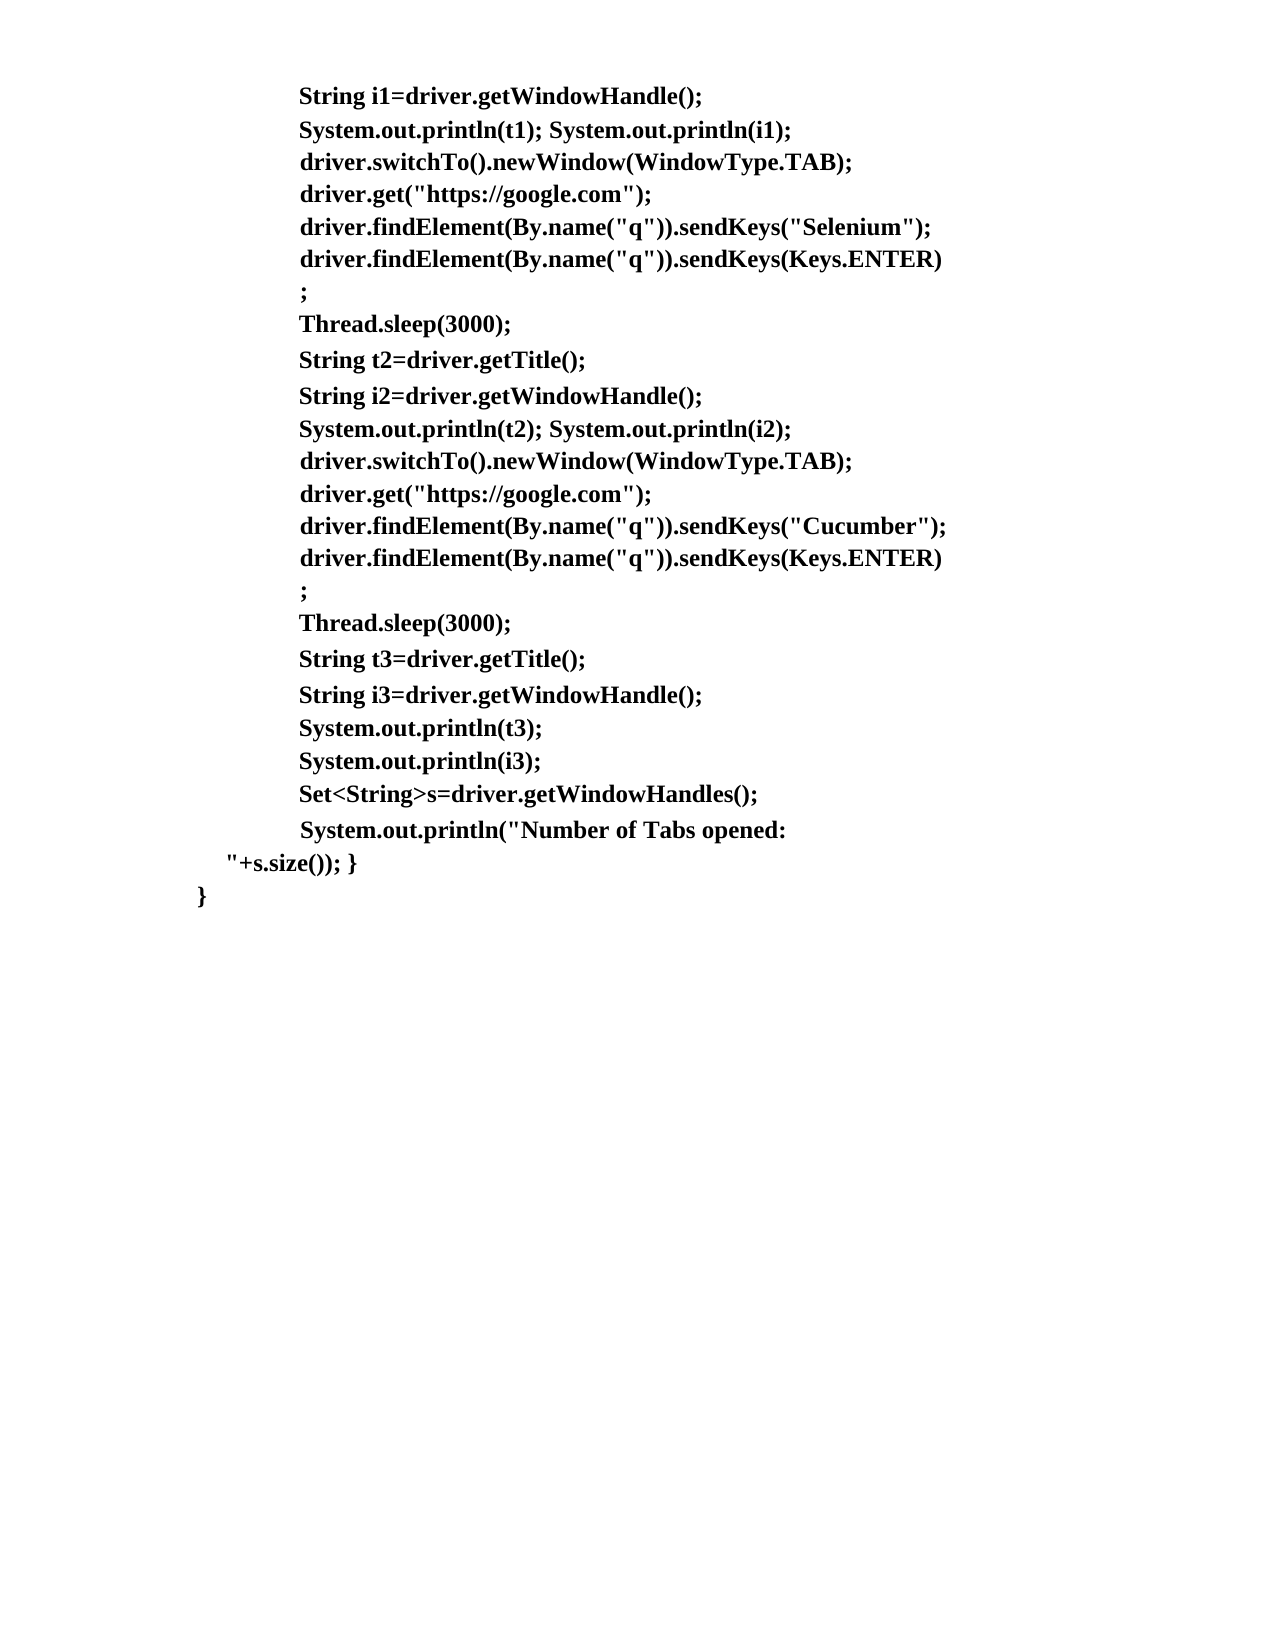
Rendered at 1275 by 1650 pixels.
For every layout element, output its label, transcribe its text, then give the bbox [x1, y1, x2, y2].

text String i3=driver.getWindowHandle(); [298, 680, 1020, 709]
text String i2=driver.getWindowHandle(); [298, 381, 1020, 409]
text System.out.println("Number of Tabs opened: "+s.size()); } [225, 815, 917, 876]
text String i1=driver.getWindowHandle(); [298, 81, 1020, 110]
text Thread.sleep(3000); [298, 608, 1020, 637]
text Set<String>s=driver.getWindowHandles(); [298, 779, 1020, 808]
text Thread.sleep(3000); [298, 309, 1020, 337]
text System.out.println(t3); [298, 713, 1020, 742]
text String t2=driver.getTitle(); [298, 345, 1020, 373]
text System.out.println(i3); [298, 746, 1020, 775]
text } [197, 881, 1020, 909]
text System.out.println(t1); System.out.println(i1); driver.switchTo().newWindow(WindowType.TAB); driver.get("https://google.com"); driver.findElement(By.name("q")).sendKeys("Selenium"); driver.findElement(By.name("q")).sendKeys(Keys.ENTER); [298, 115, 948, 305]
text System.out.println(t2); System.out.println(i2); driver.switchTo().newWindow(WindowType.TAB); driver.get("https://google.com"); driver.findElement(By.name("q")).sendKeys("Cucumber"); driver.findElement(By.name("q")).sendKeys(Keys.ENTER); [298, 414, 948, 604]
text String t3=driver.getTitle(); [298, 644, 1020, 673]
